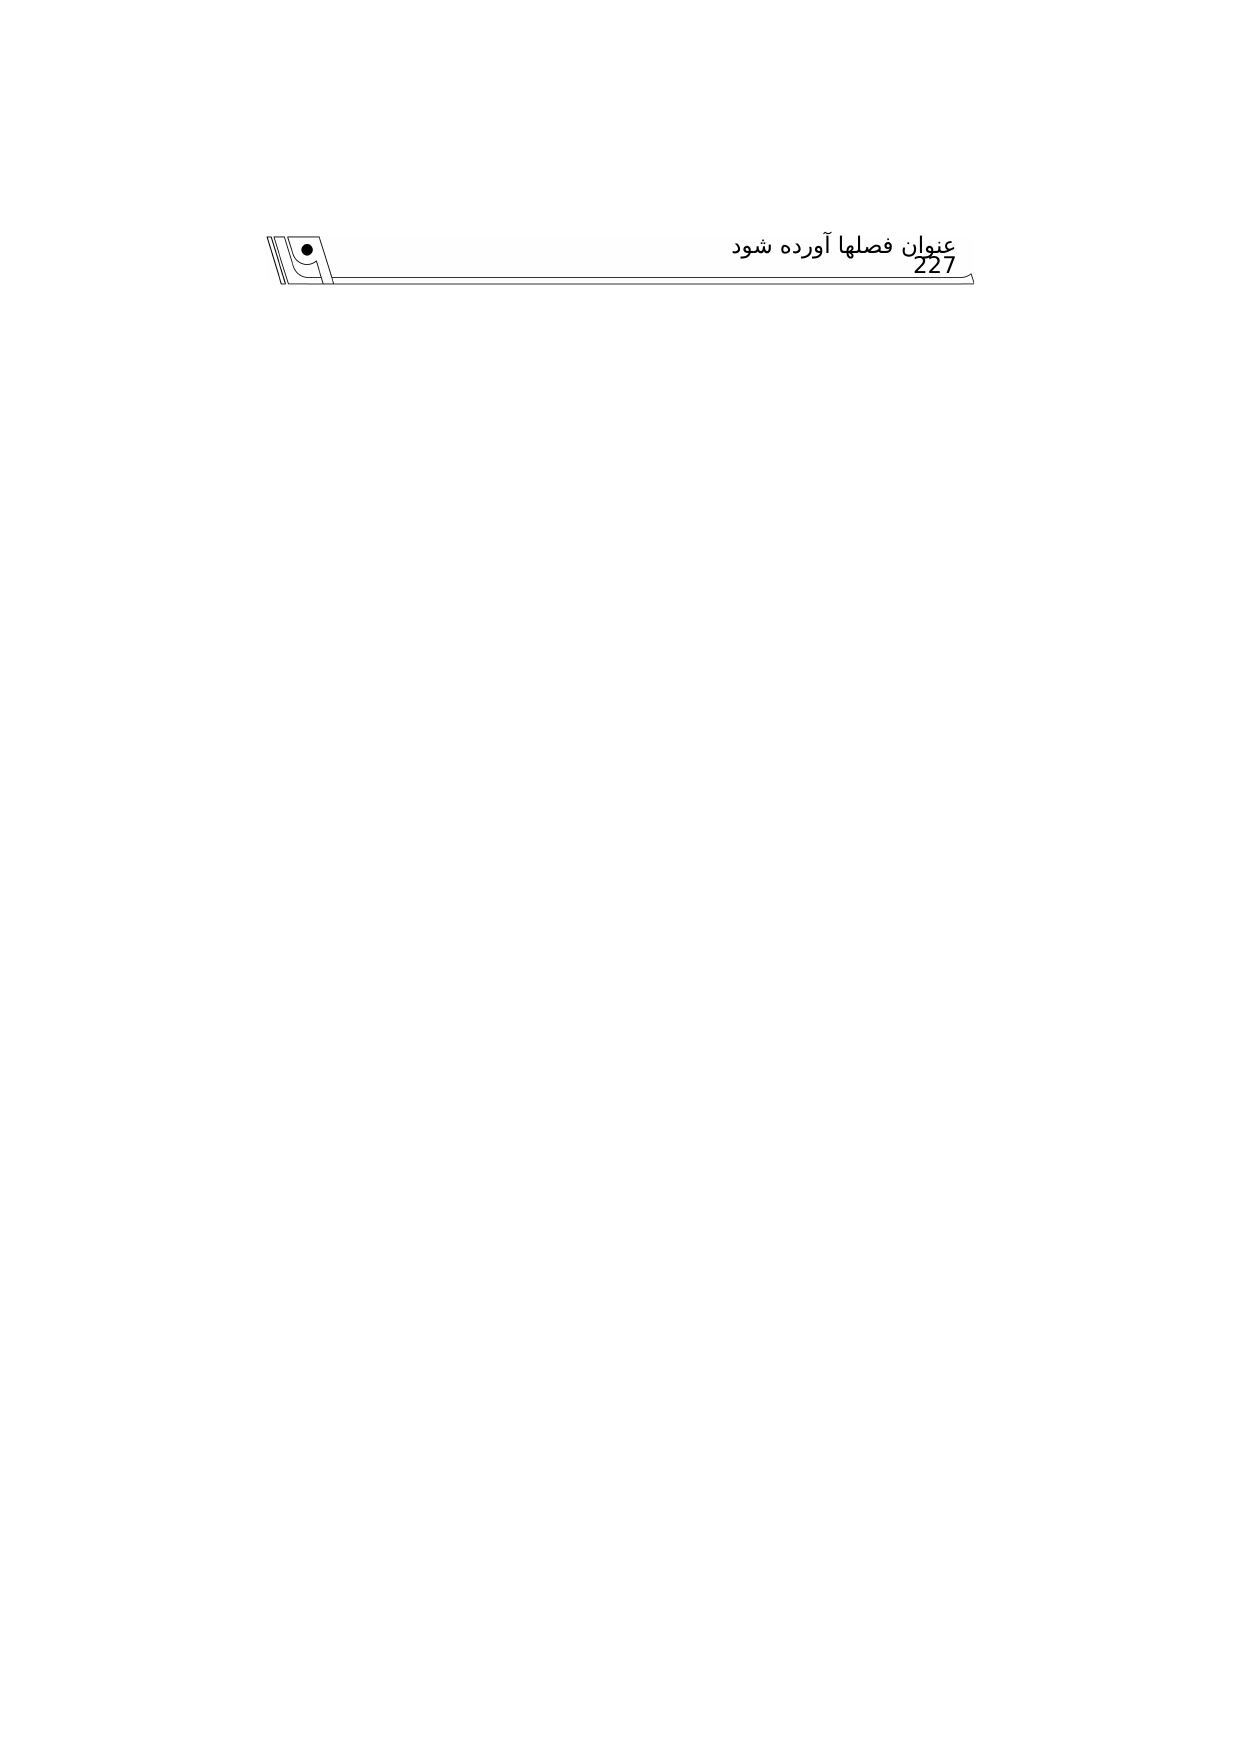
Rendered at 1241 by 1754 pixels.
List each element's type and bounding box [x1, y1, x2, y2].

picture [841, 236, 858, 251]
picture [266, 236, 975, 285]
